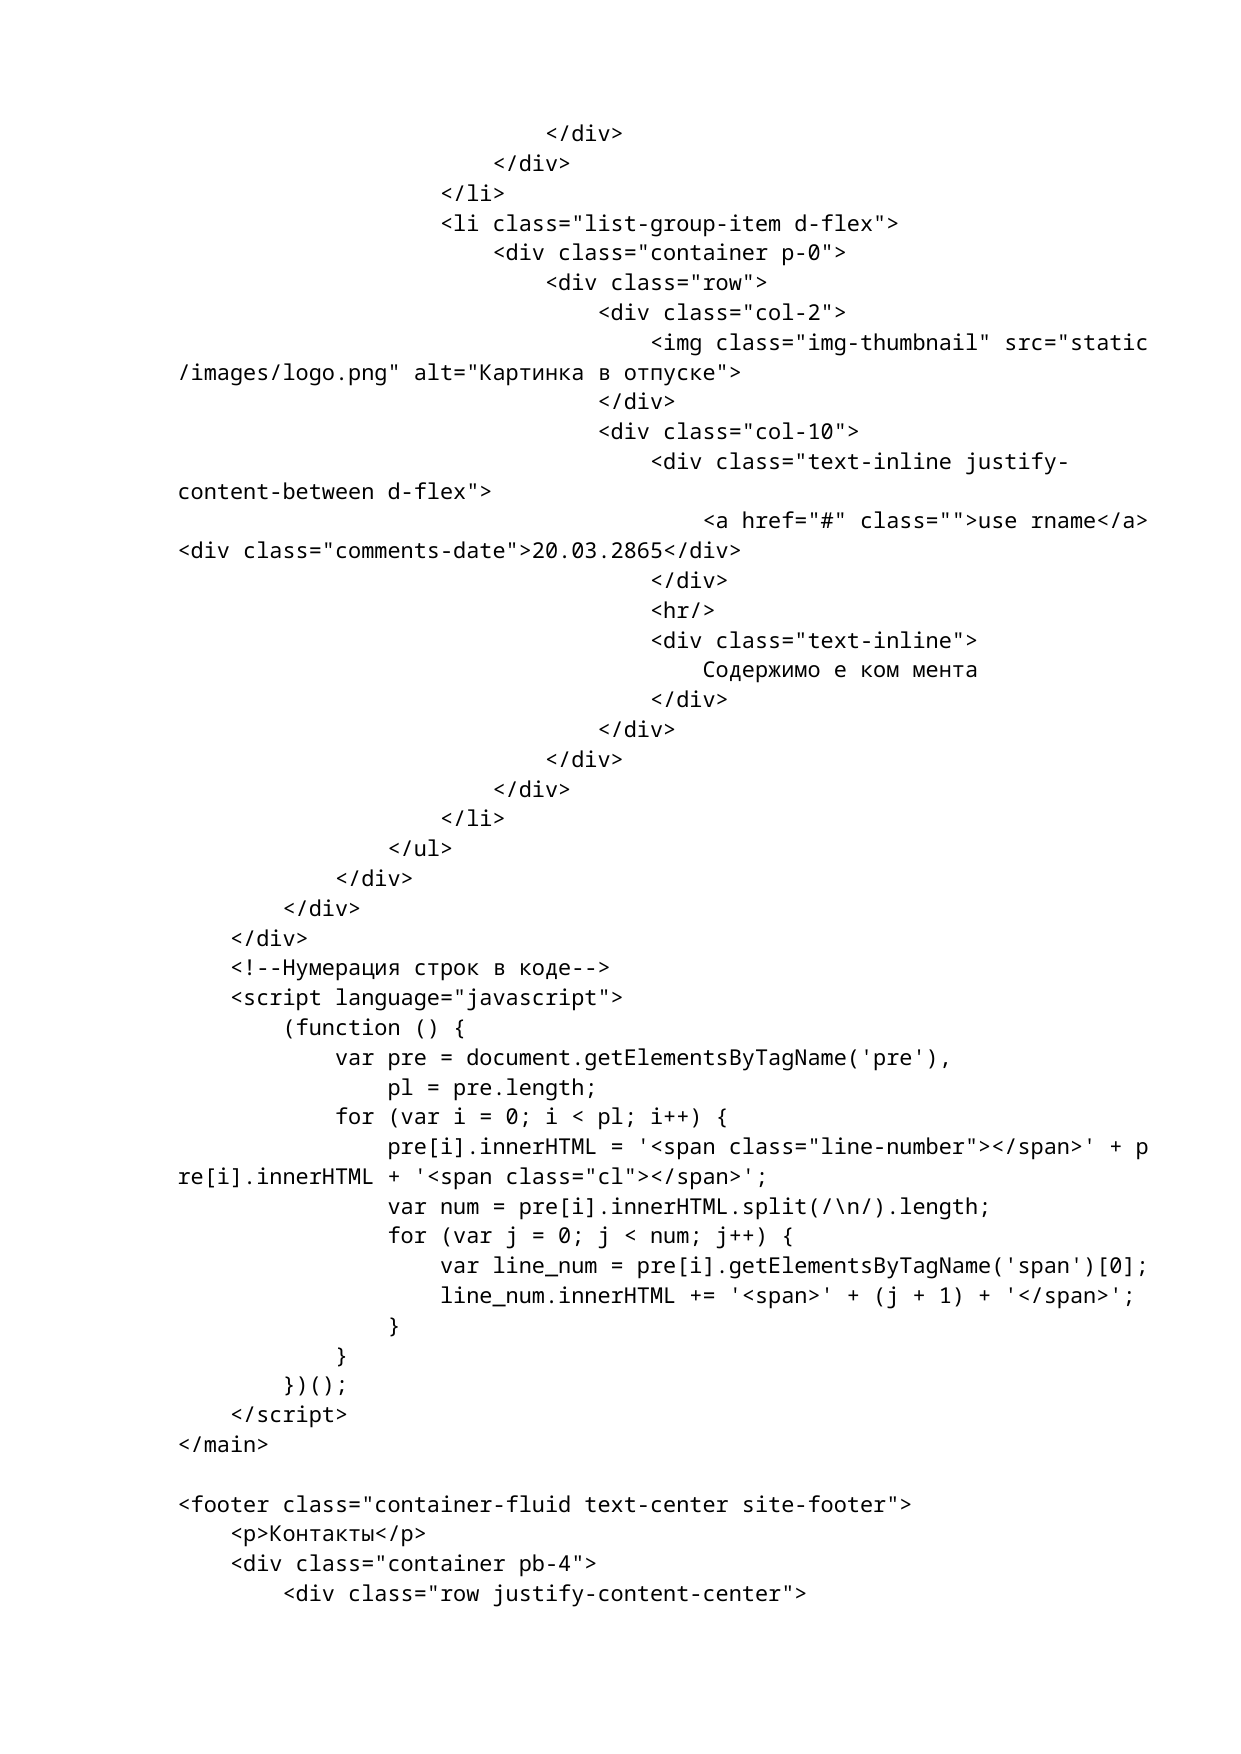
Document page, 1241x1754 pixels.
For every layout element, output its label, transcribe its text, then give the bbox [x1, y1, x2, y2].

text Содержимо е ком мента [177, 654, 1152, 684]
text <img class="img-thumbnail" src="static/images/logo.png" alt="Картинка в отпуске"> [177, 327, 1152, 386]
text var pre = document.getElementsByTagName('pre'), [177, 1042, 1152, 1071]
text <hr/> [177, 595, 1152, 624]
text </div> [177, 893, 1152, 922]
text </div> [177, 863, 1152, 893]
text <div class="container pb-4"> [177, 1548, 1152, 1578]
text <footer class="container-fluid text-center site-footer"> [177, 1488, 1152, 1518]
text (function () { [177, 1012, 1152, 1042]
text } [177, 1310, 1152, 1339]
text </div> [177, 773, 1152, 803]
text for (var i = 0; i < pl; i++) { [177, 1101, 1152, 1131]
text </div> [177, 922, 1152, 952]
text </div> [177, 386, 1152, 416]
text </ul> [177, 833, 1152, 863]
text <!--Нумерация строк в коде--> [177, 952, 1152, 982]
text <li class="list-group-item d-flex"> [177, 207, 1152, 237]
text </main> [177, 1429, 1152, 1459]
text pre[i].innerHTML = '<span class="line-number"></span>' + pre[i].innerHTML + '<span class="cl"></span>'; [177, 1131, 1152, 1191]
text var line_num = pre[i].getElementsByTagName('span')[0]; [177, 1250, 1152, 1280]
text <div class="row"> [177, 267, 1152, 297]
text </li> [177, 178, 1152, 207]
text </div> [177, 714, 1152, 744]
text })(); [177, 1369, 1152, 1399]
text </div> [177, 744, 1152, 773]
text <div class="col-10"> [177, 416, 1152, 446]
text </div> [177, 118, 1152, 148]
text } [177, 1339, 1152, 1369]
text </div> [177, 684, 1152, 714]
text line_num.innerHTML += '<span>' + (j + 1) + '</span>'; [177, 1280, 1152, 1310]
text <p>Контакты</p> [177, 1518, 1152, 1548]
text <a href="#" class="">use rname</a> <div class="comments-date">20.03.2865</div> [177, 505, 1152, 565]
text <script language="javascript"> [177, 982, 1152, 1012]
text var num = pre[i].innerHTML.split(/\n/).length; [177, 1191, 1152, 1220]
text <div class="text-inline justify-content-between d-flex"> [177, 446, 1152, 505]
text </div> [177, 565, 1152, 595]
text <div class="container p-0"> [177, 237, 1152, 267]
text pl = pre.length; [177, 1071, 1152, 1101]
text </div> [177, 148, 1152, 178]
text <div class="row justify-content-center"> [177, 1578, 1152, 1608]
text </li> [177, 803, 1152, 833]
text <div class="text-inline"> [177, 624, 1152, 654]
text for (var j = 0; j < num; j++) { [177, 1220, 1152, 1250]
text <div class="col-2"> [177, 297, 1152, 327]
text </script> [177, 1399, 1152, 1429]
